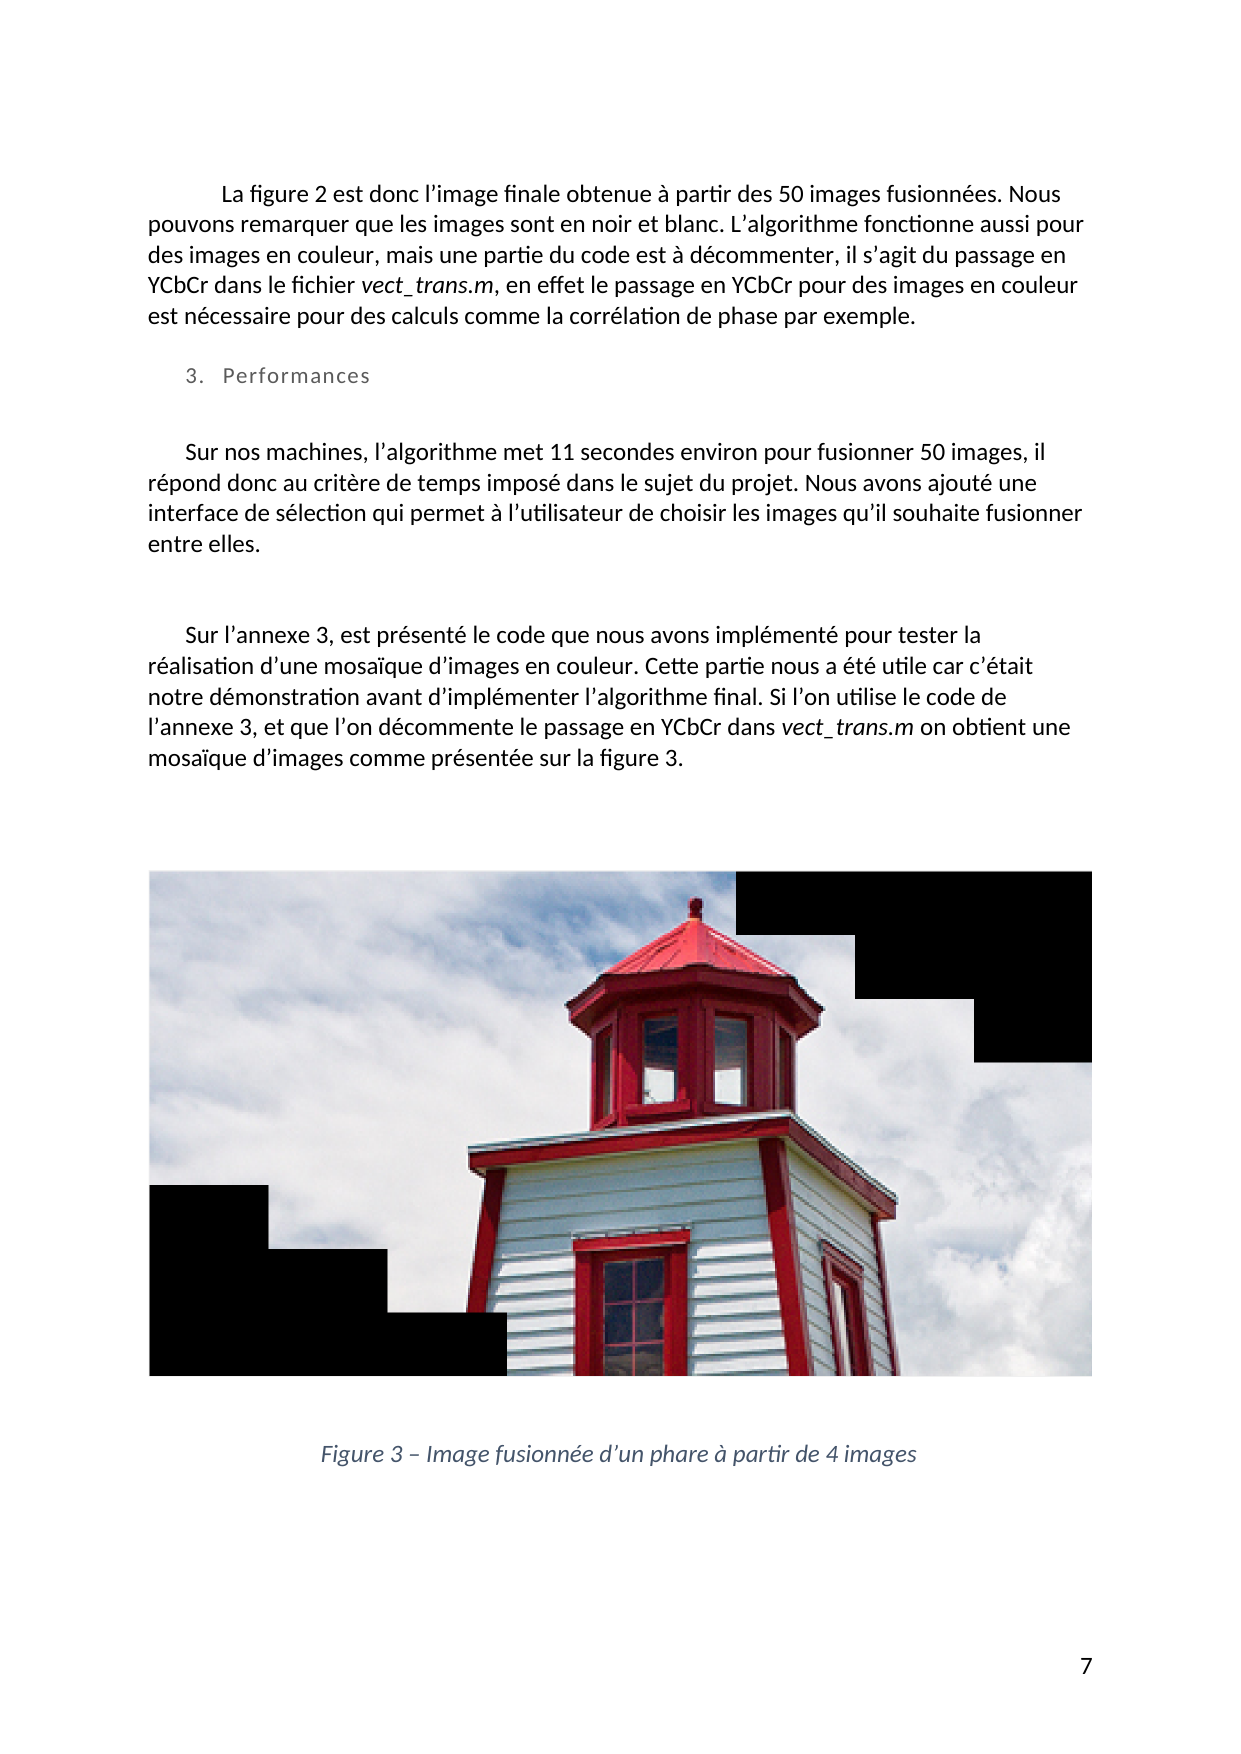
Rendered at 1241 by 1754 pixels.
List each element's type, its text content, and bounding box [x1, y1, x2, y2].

subtitle Performances [185, 361, 1093, 389]
text Sur nos machines, l’algorithme met 11 secondes environ pour fusionner 50 images, il répond donc au critère de temps imposé dans le sujet du projet. Nous avons ajouté une interface de sélection qui permet à l’utilisateur de choisir les images qu’il souhaite fusionner entre elles. [148, 436, 1093, 558]
picture [148, 870, 1092, 1377]
text Sur l’annexe 3, est présenté le code que nous avons implémenté pour tester la réalisation d’une mosaïque d’images en couleur. Cette partie nous a été utile car c’était notre démonstration avant d’implémenter l’algorithme final. Si l’on utilise le code de l’annexe 3, et que l’on décommente le passage en YCbCr dans vect_trans.m on obtient une mosaïque d’images comme présentée sur la figure 3. [148, 619, 1093, 772]
text La figure 2 est donc l’image finale obtenue à partir des 50 images fusionnées. Nous pouvons remarquer que les images sont en noir et blanc. L’algorithme fonctionne aussi pour des images en couleur, mais une partie du code est à décommenter, il s’agit du passage en YCbCr dans le fichier vect_trans.m, en effet le passage en YCbCr pour des images en couleur est nécessaire pour des calculs comme la corrélation de phase par exemple. [148, 178, 1093, 331]
text Figure 3 – Image fusionnée d’un phare à partir de 4 images [148, 1438, 1093, 1468]
